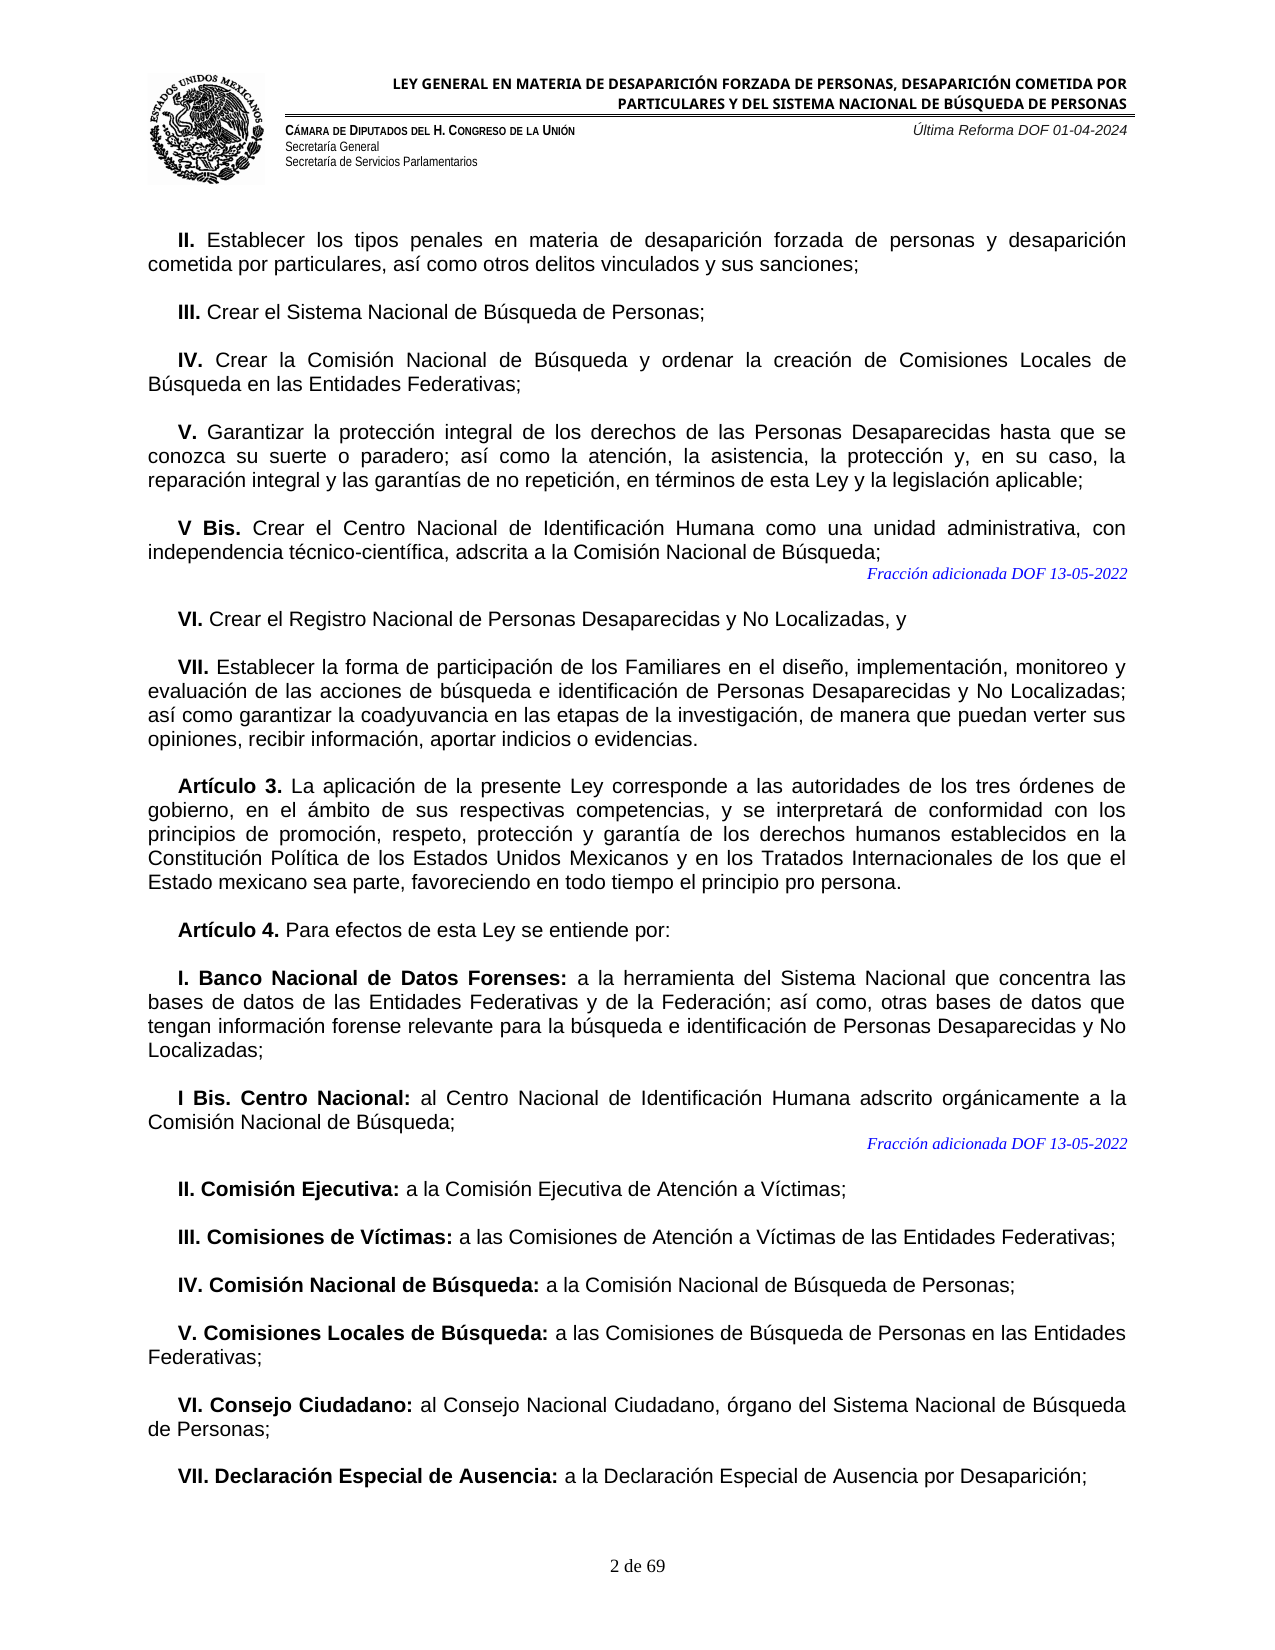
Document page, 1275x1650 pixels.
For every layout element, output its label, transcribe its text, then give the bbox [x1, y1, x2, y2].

text V Bis. Crear el Centro Nacional de Identificación Humana como una unidad administrativa, con independencia técnico-científica, adscrita a la Comisión Nacional de Búsqueda; [148, 516, 1127, 563]
text Fracción adicionada DOF 13-05-2022 [148, 1134, 1127, 1153]
text I Bis. Centro Nacional: al Centro Nacional de Identificación Humana adscrito orgánicamente a la Comisión Nacional de Búsqueda; [148, 1086, 1127, 1134]
text II. Establecer los tipos penales en materia de desaparición forzada de personas y desaparición cometida por particulares, así como otros delitos vinculados y sus sanciones; [148, 228, 1127, 276]
text III. Crear el Sistema Nacional de Búsqueda de Personas; [148, 300, 1127, 324]
text Artículo 3. La aplicación de la presente Ley corresponde a las autoridades de los tres órdenes de gobierno, en el ámbito de sus respectivas competencias, y se interpretará de conformidad con los principios de promoción, respeto, protección y garantía de los derechos humanos establecidos en la Constitución Política de los Estados Unidos Mexicanos y en los Tratados Internacionales de los que el Estado mexicano sea parte, favoreciendo en todo tiempo el principio pro persona. [148, 774, 1127, 894]
text VI. Consejo Ciudadano: al Consejo Nacional Ciudadano, órgano del Sistema Nacional de Búsqueda de Personas; [148, 1392, 1127, 1440]
text Fracción adicionada DOF 13-05-2022 [148, 563, 1127, 583]
text VII. Declaración Especial de Ausencia: a la Declaración Especial de Ausencia por Desaparición; [148, 1464, 1127, 1488]
text VII. Establecer la forma de participación de los Familiares en el diseño, implementación, monitoreo y evaluación de las acciones de búsqueda e identificación de Personas Desaparecidas y No Localizadas; así como garantizar la coadyuvancia en las etapas de la investigación, de manera que puedan verter sus opiniones, recibir información, aportar indicios o evidencias. [148, 654, 1127, 750]
text V. Comisiones Locales de Búsqueda: a las Comisiones de Búsqueda de Personas en las Entidades Federativas; [148, 1321, 1127, 1368]
text V. Garantizar la protección integral de los derechos de las Personas Desaparecidas hasta que se conozca su suerte o paradero; así como la atención, la asistencia, la protección y, en su caso, la reparación integral y las garantías de no repetición, en términos de esta Ley y la legislación aplicable; [148, 420, 1127, 492]
text VI. Crear el Registro Nacional de Personas Desaparecidas y No Localizadas, y [148, 607, 1127, 631]
text I. Banco Nacional de Datos Forenses: a la herramienta del Sistema Nacional que concentra las bases de datos de las Entidades Federativas y de la Federación; así como, otras bases de datos que tengan información forense relevante para la búsqueda e identificación de Personas Desaparecidas y No Localizadas; [148, 966, 1127, 1062]
text IV. Crear la Comisión Nacional de Búsqueda y ordenar la creación de Comisiones Locales de Búsqueda en las Entidades Federativas; [148, 348, 1127, 396]
text Artículo 4. Para efectos de esta Ley se entiende por: [148, 918, 1127, 942]
text III. Comisiones de Víctimas: a las Comisiones de Atención a Víctimas de las Entidades Federativas; [148, 1225, 1127, 1249]
text IV. Comisión Nacional de Búsqueda: a la Comisión Nacional de Búsqueda de Personas; [148, 1273, 1127, 1297]
text II. Comisión Ejecutiva: a la Comisión Ejecutiva de Atención a Víctimas; [148, 1177, 1127, 1201]
